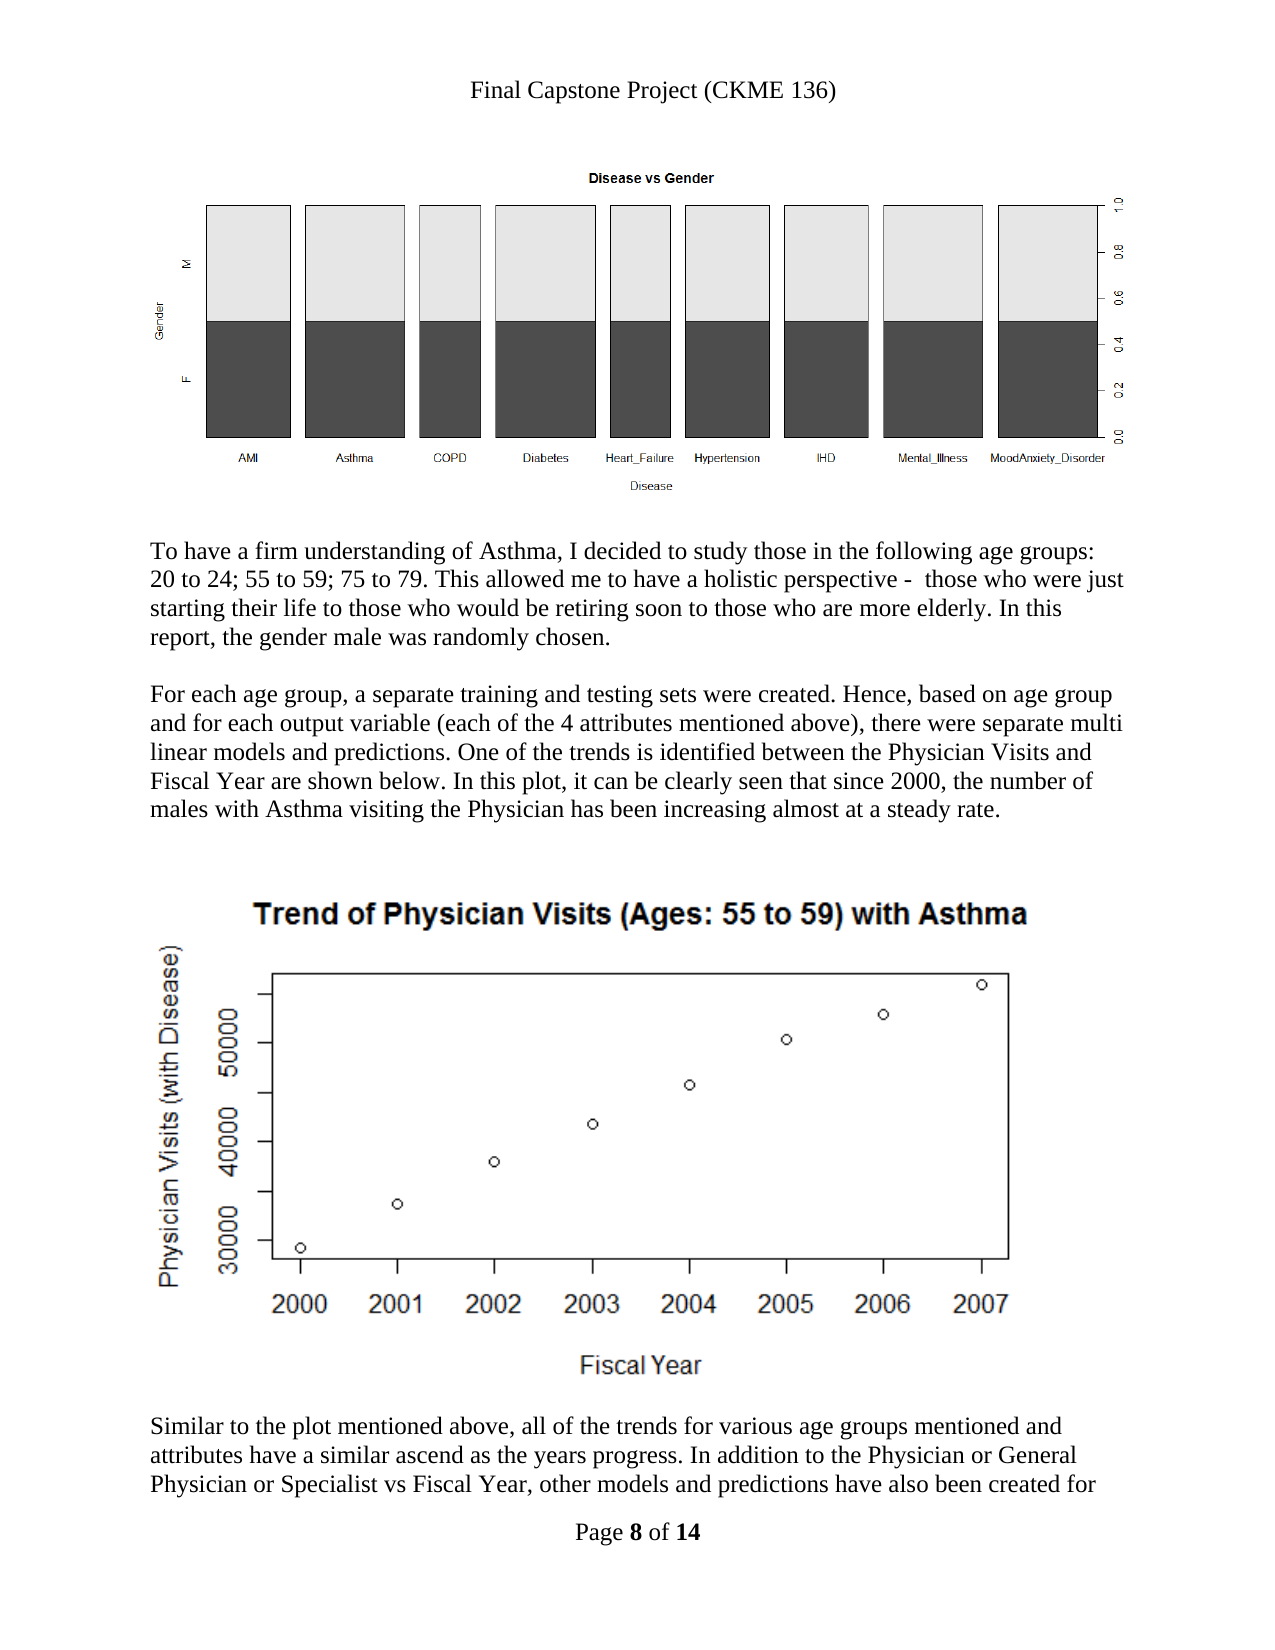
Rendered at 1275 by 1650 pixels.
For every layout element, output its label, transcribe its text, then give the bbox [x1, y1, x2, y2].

picture [150, 852, 1072, 1412]
text To have a firm understanding of Asthma, I decided to study those in the following age groups: 20 to 24; 55 to 59; 75 to 79. This allowed me to have a holistic perspective - those who were just starting their life to those who would be retiring soon to those who are more elderly. In this report, the gender male was randomly chosen. [150, 536, 1125, 651]
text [150, 1411, 1125, 1498]
picture [150, 150, 1125, 507]
text For each age group, a separate training and testing sets were created. Hence, based on age group and for each output variable (each of the 4 attributes mentioned above), there were separate multi linear models and predictions. One of the trends is identified between the Physician Visits and Fiscal Year are shown below. In this plot, it can be clearly seen that since 2000, the number of males with Asthma visiting the Physician has been increasing almost at a steady rate. [150, 679, 1125, 823]
